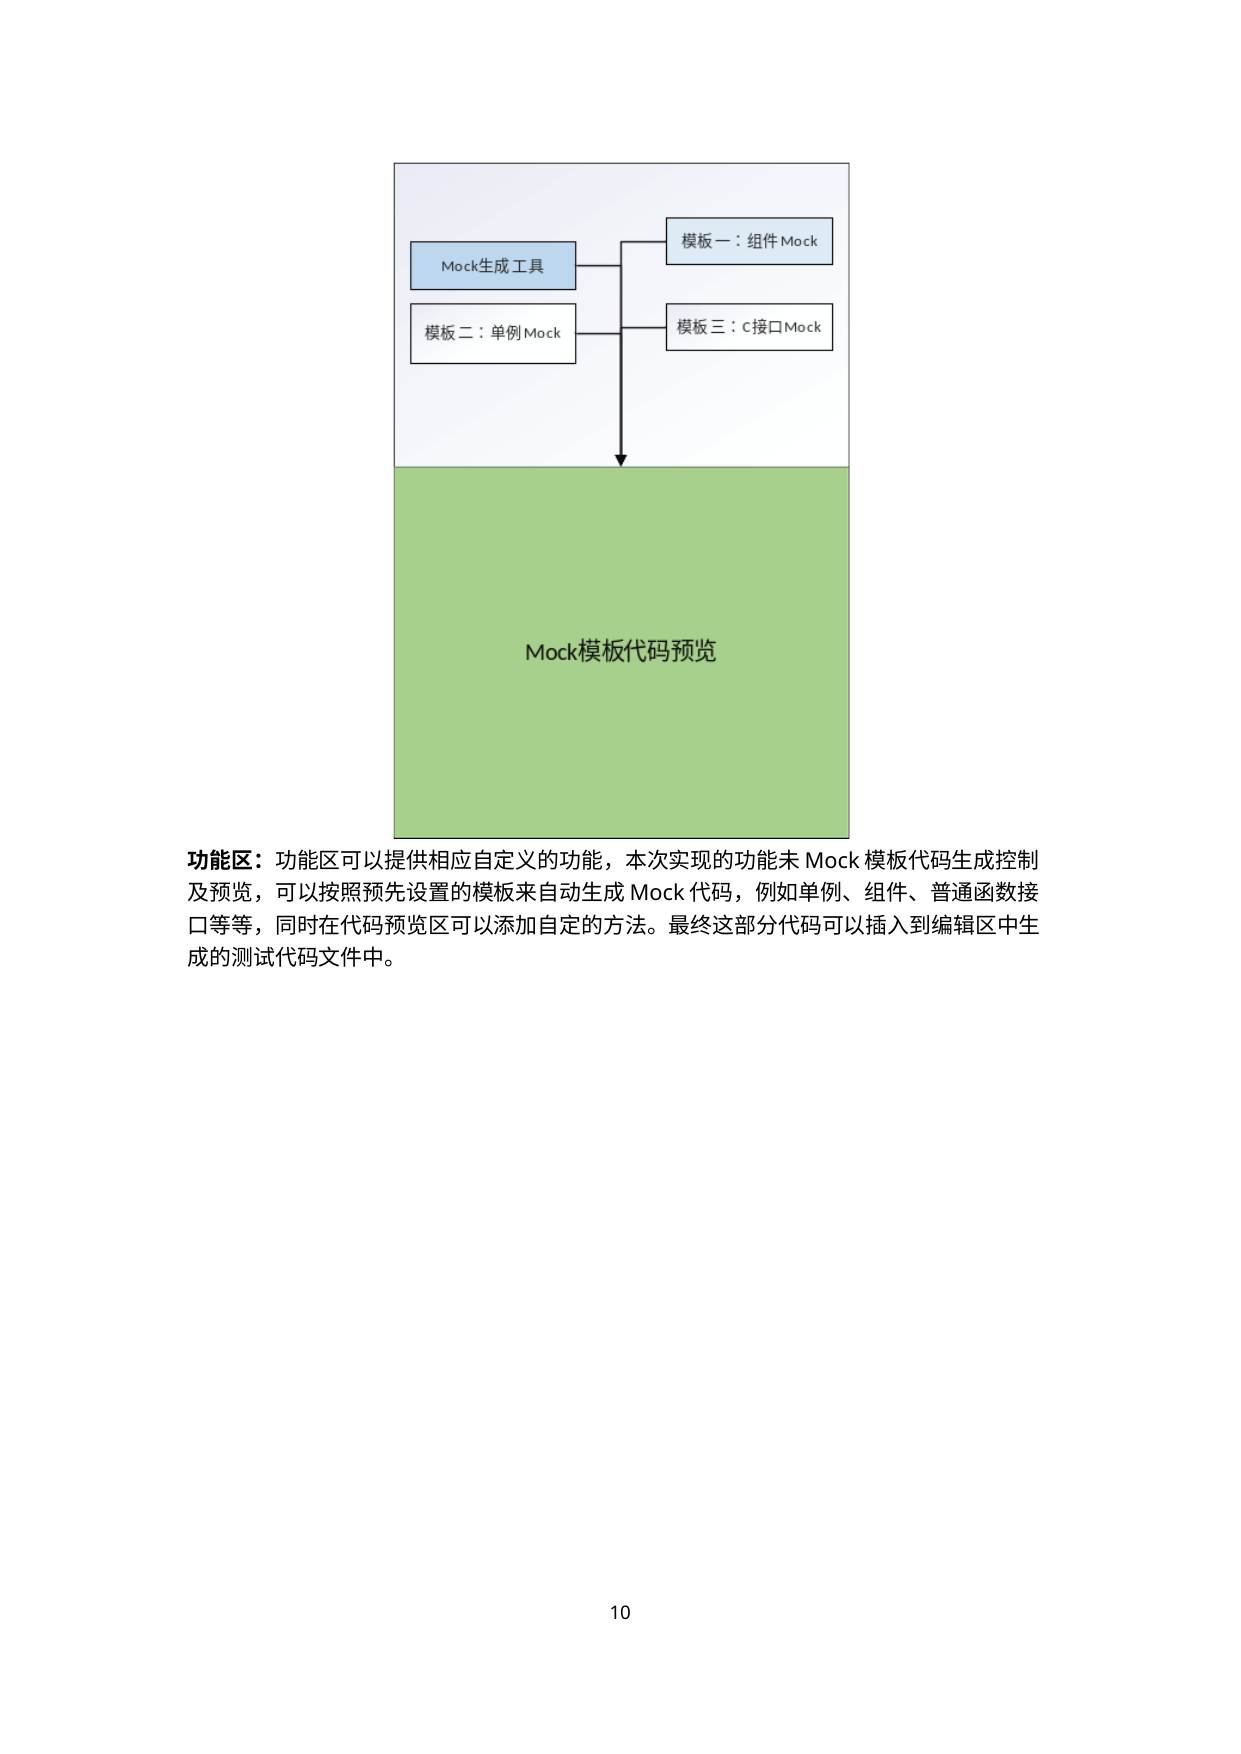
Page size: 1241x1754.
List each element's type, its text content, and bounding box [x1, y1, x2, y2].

text 功能区：功能区可以提供相应自定义的功能，本次实现的功能未Mock模板代码生成控制及预览，可以按照预先设置的模板来自动生成Mock代码，例如单例、组件、普通函数接口等等，同时在代码预览区可以添加自定的方法。最终这部分代码可以插入到编辑区中生成的测试代码文件中。 [187, 842, 1053, 972]
